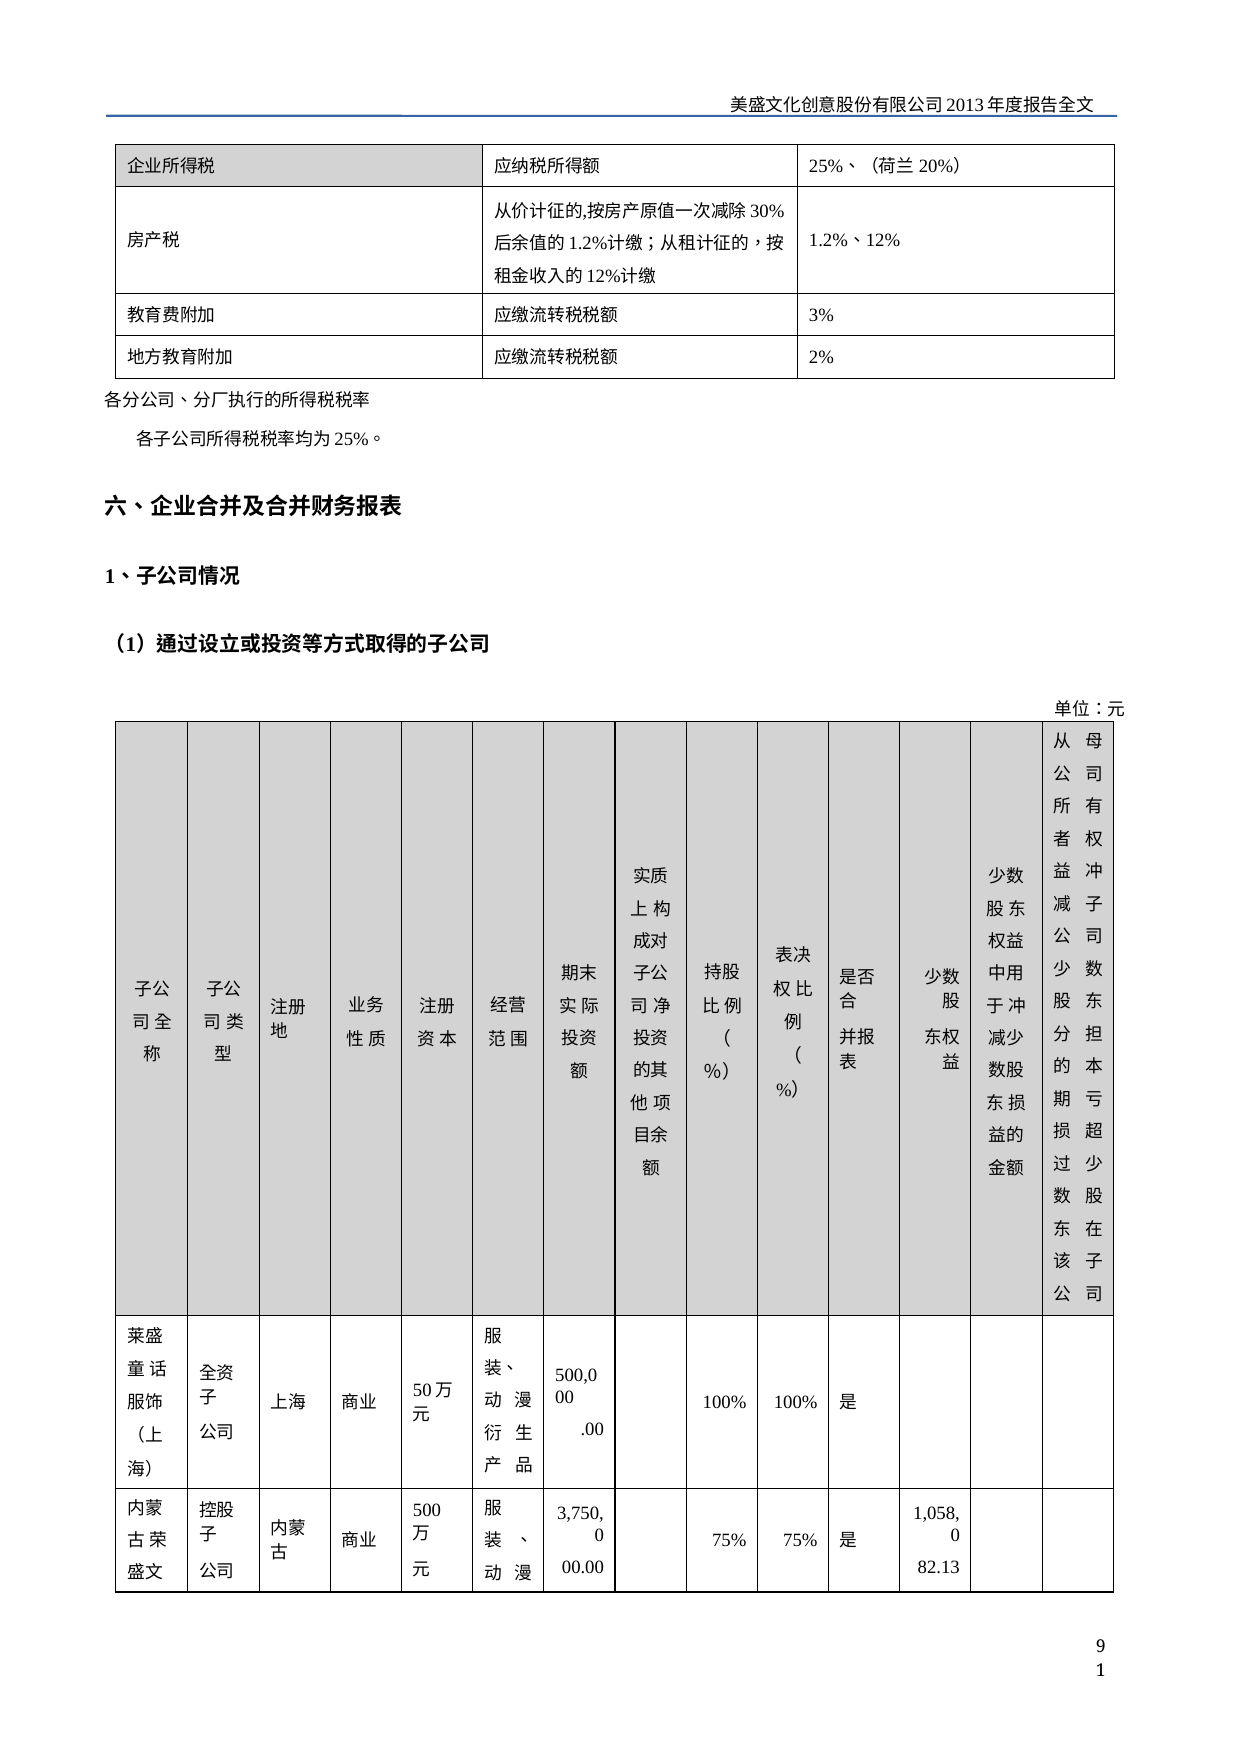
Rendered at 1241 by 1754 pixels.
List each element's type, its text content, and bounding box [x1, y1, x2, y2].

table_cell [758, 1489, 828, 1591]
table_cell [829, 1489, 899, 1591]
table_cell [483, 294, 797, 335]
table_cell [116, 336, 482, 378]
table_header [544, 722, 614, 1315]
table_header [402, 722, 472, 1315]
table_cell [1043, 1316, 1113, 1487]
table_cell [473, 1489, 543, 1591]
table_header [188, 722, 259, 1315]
text （1）通过设立或投资等方式取得的子公司 [104, 629, 1125, 657]
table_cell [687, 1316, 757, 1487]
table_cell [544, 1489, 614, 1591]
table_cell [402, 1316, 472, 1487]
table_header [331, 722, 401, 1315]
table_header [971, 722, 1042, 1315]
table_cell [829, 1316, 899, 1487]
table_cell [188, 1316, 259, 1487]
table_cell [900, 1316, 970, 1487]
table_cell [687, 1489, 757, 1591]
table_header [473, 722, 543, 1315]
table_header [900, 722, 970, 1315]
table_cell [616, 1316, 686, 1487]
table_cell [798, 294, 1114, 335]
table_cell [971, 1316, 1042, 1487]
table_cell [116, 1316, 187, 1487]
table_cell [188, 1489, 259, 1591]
text 单位：元 [104, 697, 1125, 721]
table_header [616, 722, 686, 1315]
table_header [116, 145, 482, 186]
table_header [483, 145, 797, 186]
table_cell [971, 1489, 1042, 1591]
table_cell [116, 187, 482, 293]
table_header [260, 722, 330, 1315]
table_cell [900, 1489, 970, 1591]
text 各分公司、分厂执行的所得税税率 [104, 387, 1125, 412]
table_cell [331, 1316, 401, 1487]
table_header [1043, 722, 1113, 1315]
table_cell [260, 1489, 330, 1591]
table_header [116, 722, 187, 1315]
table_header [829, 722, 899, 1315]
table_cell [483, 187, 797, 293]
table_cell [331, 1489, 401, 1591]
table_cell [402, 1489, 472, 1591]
text 各子公司所得税税率均为25%。 [104, 426, 1125, 450]
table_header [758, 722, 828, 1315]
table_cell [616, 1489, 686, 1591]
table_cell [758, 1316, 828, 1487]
text 六、企业合并及合并财务报表 [104, 490, 1125, 521]
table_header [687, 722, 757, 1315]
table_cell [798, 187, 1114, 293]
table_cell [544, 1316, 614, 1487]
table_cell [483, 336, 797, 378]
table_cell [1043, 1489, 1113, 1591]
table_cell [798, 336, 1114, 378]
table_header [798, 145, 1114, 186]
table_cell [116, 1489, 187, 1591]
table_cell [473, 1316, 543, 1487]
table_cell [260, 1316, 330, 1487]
text 1、子公司情况 [104, 561, 1125, 589]
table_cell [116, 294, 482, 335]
